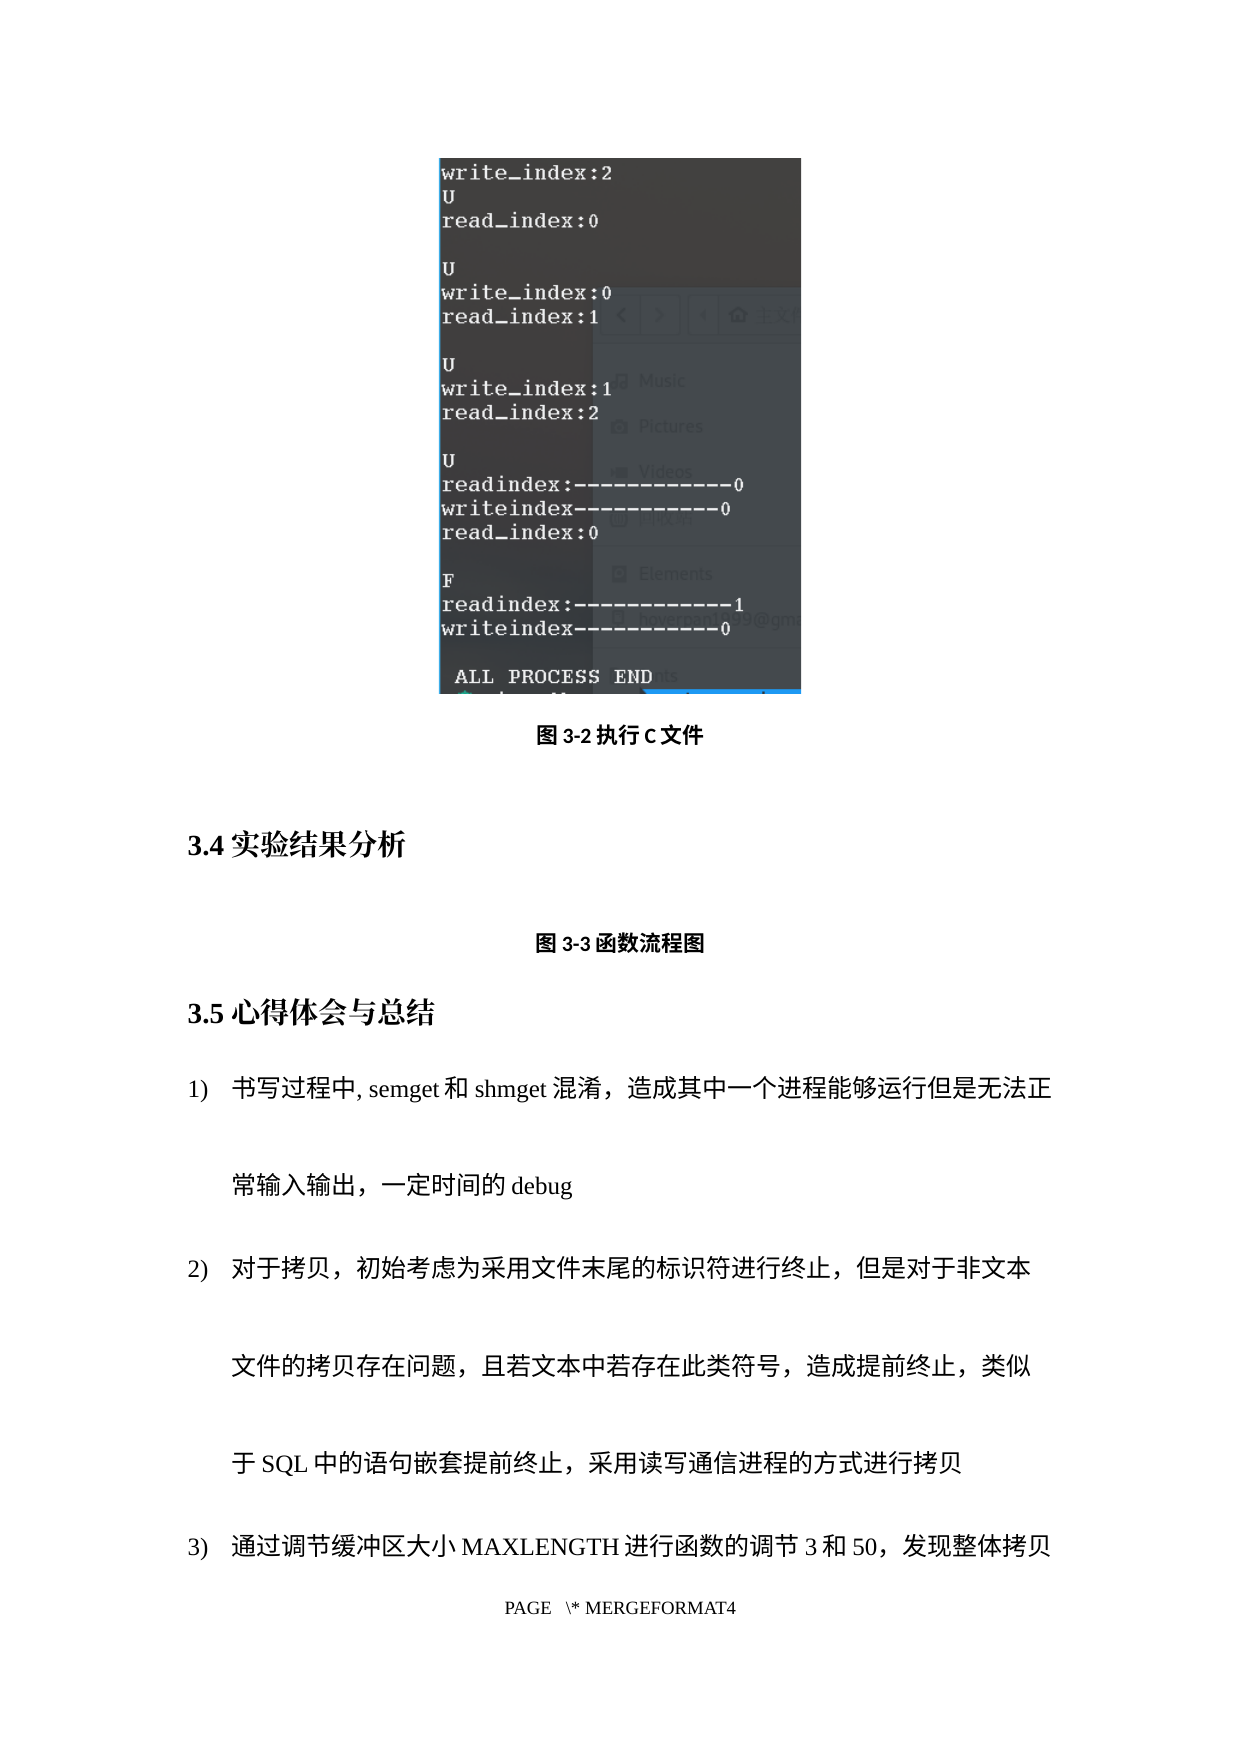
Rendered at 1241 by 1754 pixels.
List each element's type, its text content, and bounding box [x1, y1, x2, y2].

subtitle 3.5 心得体会与总结 [187, 978, 1053, 1043]
title 图3-3 函数流程图 [187, 925, 1053, 958]
subtitle 3.4 实验结果分析 [187, 810, 1053, 875]
picture [438, 158, 802, 694]
title 图3-2 执行C文件 [187, 718, 1053, 750]
list 书写过程中, semget和shmget混淆，造成其中一个进程能够运行但是无法正常输入输出，一定时间的debug [187, 1054, 1053, 1216]
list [187, 1512, 1053, 1577]
list 对于拷贝，初始考虑为采用文件末尾的标识符进行终止，但是对于非文本文件的拷贝存在问题，且若文本中若存在此类符号，造成提前终止，类似于SQL中的语句嵌套提前终止，采用读写通信进程的方式进行拷贝 [187, 1234, 1053, 1494]
